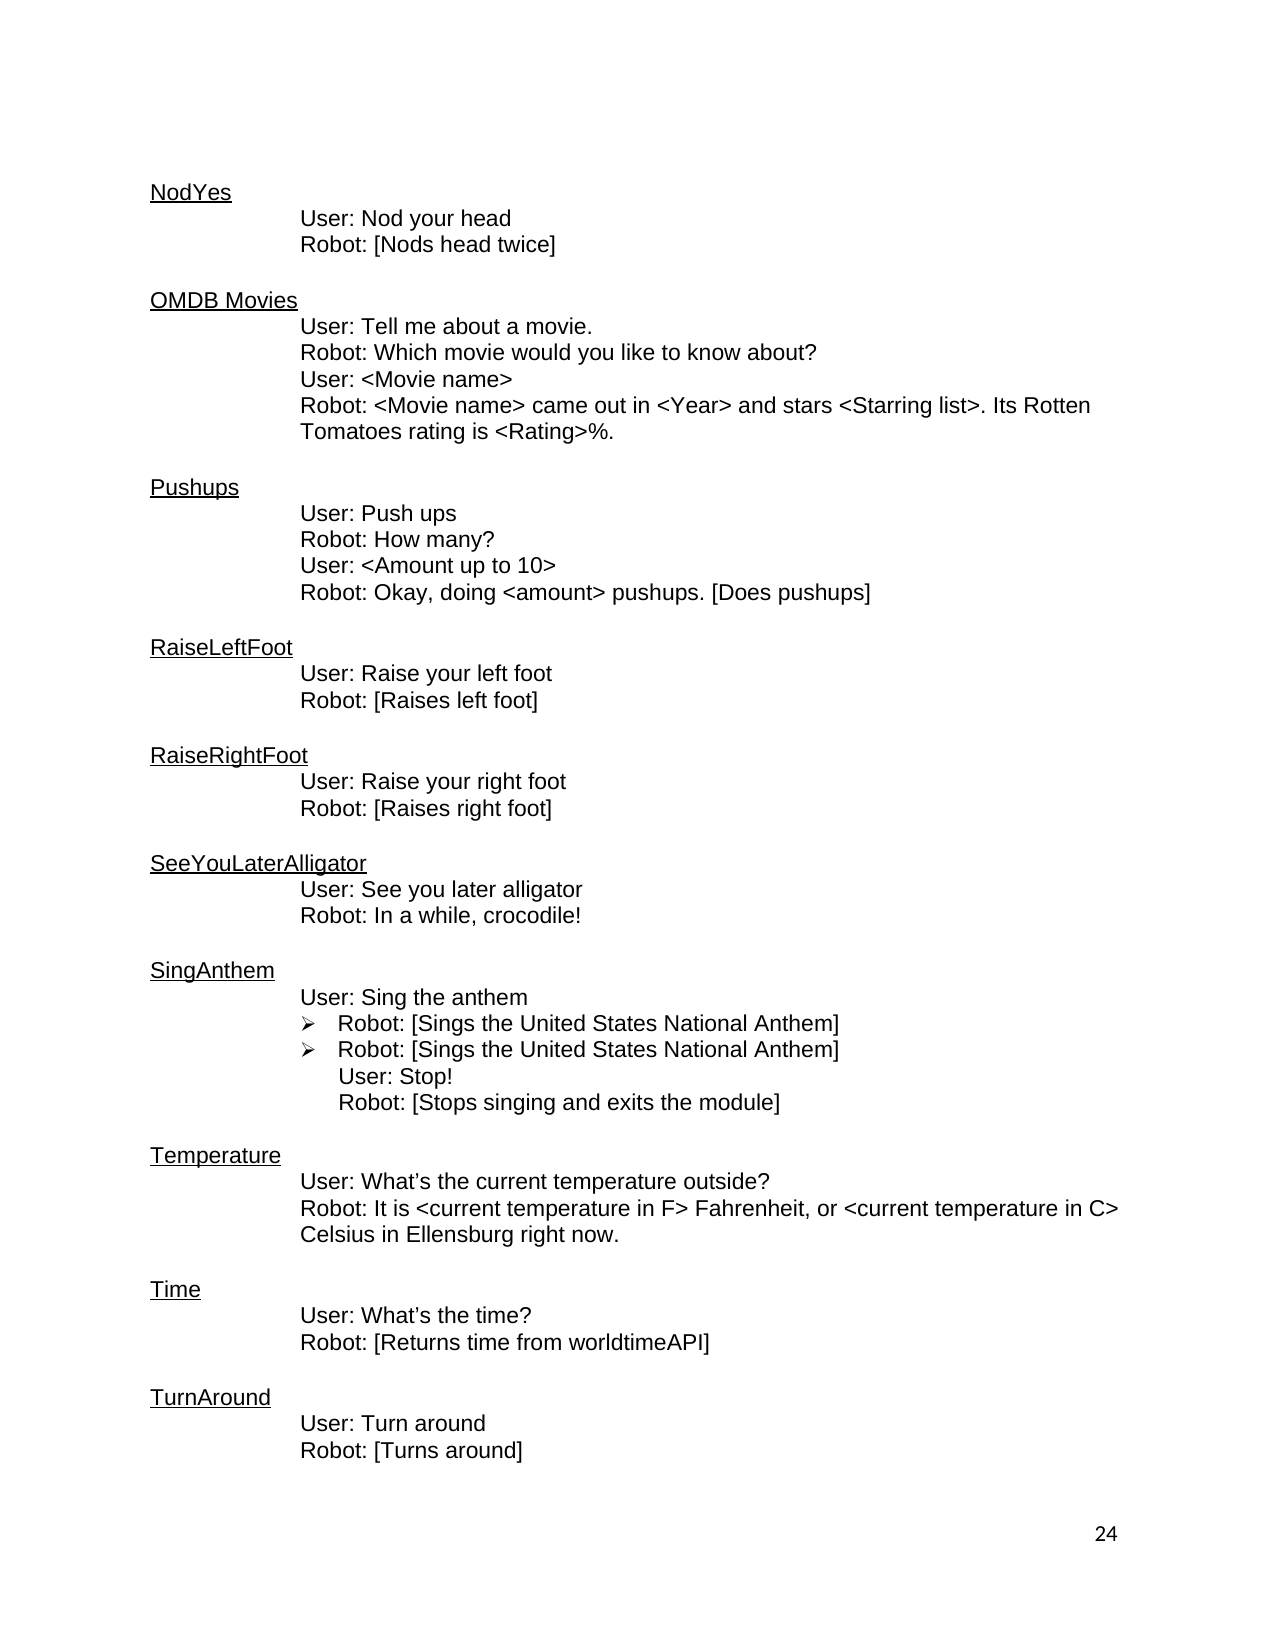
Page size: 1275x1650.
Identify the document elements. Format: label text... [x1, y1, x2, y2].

text User: What’s the current temperature outside? [225, 1168, 1125, 1194]
text User: <Amount up to 10> [150, 552, 1125, 579]
text Robot: [Stops singing and exits the module] [300, 1089, 1125, 1116]
text User: Tell me about a movie. [225, 313, 1125, 339]
text SeeYouLaterAlligator [150, 849, 1125, 876]
text Robot: [Raises right foot] [225, 794, 1125, 821]
text User: See you later alligator [300, 876, 1125, 902]
text User: Raise your left foot [225, 660, 1125, 687]
text User: Turn around [150, 1410, 1125, 1437]
text Robot: [Nods head twice] [225, 231, 1125, 258]
text User: What’s the time? [150, 1302, 1125, 1329]
text RaiseRightFoot [150, 742, 1125, 768]
text User: Sing the anthem [225, 984, 1125, 1010]
text Robot: How many? [150, 526, 1125, 552]
list Robot: [Sings the United States National Anthem] [300, 1010, 1125, 1036]
text Robot: [Raises left foot] [225, 687, 1125, 713]
text Robot: Which movie would you like to know about? [225, 339, 1125, 366]
text Temperature [150, 1142, 1125, 1168]
text Robot: In a while, crocodile! [300, 902, 1125, 929]
text Robot: Okay, doing <amount> pushups. [Does pushups] [150, 579, 1125, 605]
text User: Raise your right foot [225, 768, 1125, 794]
text User: Push ups [150, 500, 1125, 526]
text TurnAround [150, 1384, 1125, 1410]
text Robot: [Returns time from worldtimeAPI] [150, 1329, 1125, 1355]
text RaiseLeftFoot [150, 634, 1125, 660]
text Time [150, 1276, 1125, 1302]
list Robot: [Sings the United States National Anthem] [300, 1036, 1125, 1063]
text User: Nod your head [225, 205, 1125, 231]
text OMDB Movies [150, 287, 1125, 313]
text User: <Movie name> [225, 366, 1125, 392]
text User: Stop! [300, 1063, 1125, 1089]
text Robot: <Movie name> came out in <Year> and stars <Starring list>. Its Rotten Tomatoes rating is <Rating>%. [300, 392, 1125, 445]
text Robot: It is <current temperature in F> Fahrenheit, or <current temperature in C> Celsius in Ellensburg right now. [300, 1194, 1125, 1247]
text Robot: [Turns around] [150, 1437, 1125, 1463]
text Pushups [150, 473, 1125, 500]
text NodYes [150, 179, 1125, 205]
text SingAnthem [150, 957, 1125, 984]
